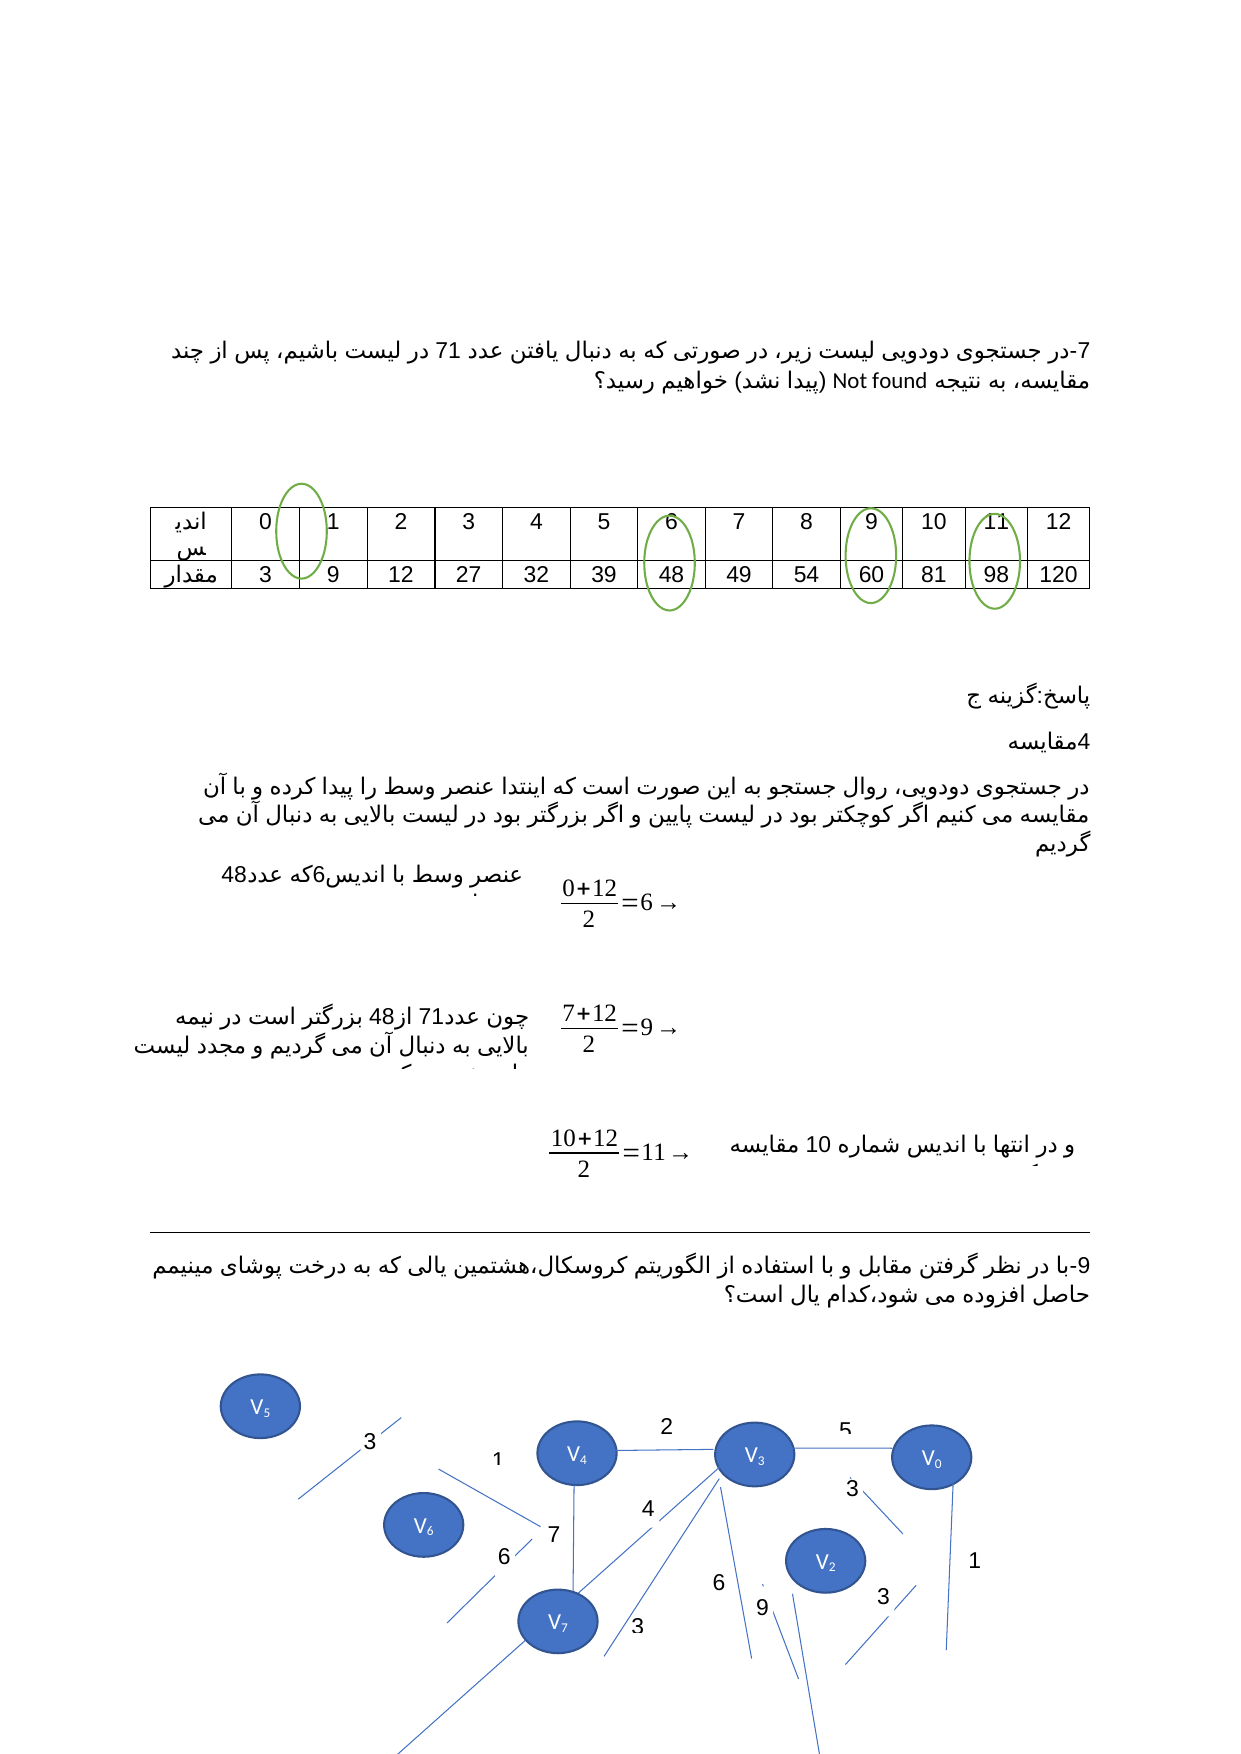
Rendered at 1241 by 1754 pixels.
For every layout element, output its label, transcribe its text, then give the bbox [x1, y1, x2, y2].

table_header 12 [1028, 508, 1089, 560]
table_header 0 [278, 508, 299, 560]
table_cell 120 [1028, 561, 1089, 588]
text پاسخ:گزینه ج [150, 682, 1090, 709]
table_header 0 [232, 508, 279, 560]
table_header اندیس [151, 508, 231, 560]
table_header 11 [966, 508, 1027, 560]
table_header 1 [300, 508, 325, 560]
text در جستجوی دودویی، روال جستجو به این صورت است که اینتدا عنصر وسط را پیدا کرده و با آن مقایسه می کنیم اگر کوچکتر بود در لیست پایین و اگر بزرگتر بود در لیست بالایی به دنبال آن می گردیم [150, 773, 1090, 856]
table_cell 12 [368, 561, 434, 588]
table_cell 81 [903, 561, 965, 588]
table_header 6 [638, 508, 705, 560]
text 4مقایسه [150, 728, 1090, 754]
table_cell 3 [232, 561, 299, 588]
text 9-با در نظر گرفتن مقابل و با استفاده از الگوریتم کروسکال،هشتمین یالی که به درخت پوشای مینیمم حاصل افزوده می شود،کدام یال است؟ [150, 1252, 1090, 1307]
table_cell 39 [571, 561, 637, 588]
table_cell مقدار [151, 561, 231, 588]
table_cell 60 [847, 561, 894, 588]
table_header 10 [903, 508, 965, 560]
table_cell 27 [436, 561, 502, 588]
table_header 5 [571, 508, 637, 560]
table_header 9 [847, 510, 895, 560]
table_header 4 [503, 508, 570, 560]
table_cell 32 [503, 561, 570, 588]
table_header 2 [368, 508, 434, 560]
text 7-در جستجوی دودویی لیست زیر، در صورتی که به دنبال یافتن عدد 71 در لیست باشیم، پس از چند مقایسه، به نتیجه Not found (پیدا نشد) خواهیم رسید؟ [150, 337, 1090, 394]
table_header 1 [324, 508, 367, 560]
table_header 8 [773, 508, 840, 560]
table_cell 49 [706, 561, 772, 588]
table_cell 98 [971, 561, 1018, 588]
table_cell 54 [773, 561, 840, 588]
table_header 3 [436, 508, 502, 560]
table_header 7 [706, 508, 772, 560]
table_cell 48 [646, 561, 693, 588]
table_header 9 [841, 508, 863, 560]
table_header 9 [879, 508, 902, 560]
table_cell 9 [300, 561, 367, 588]
